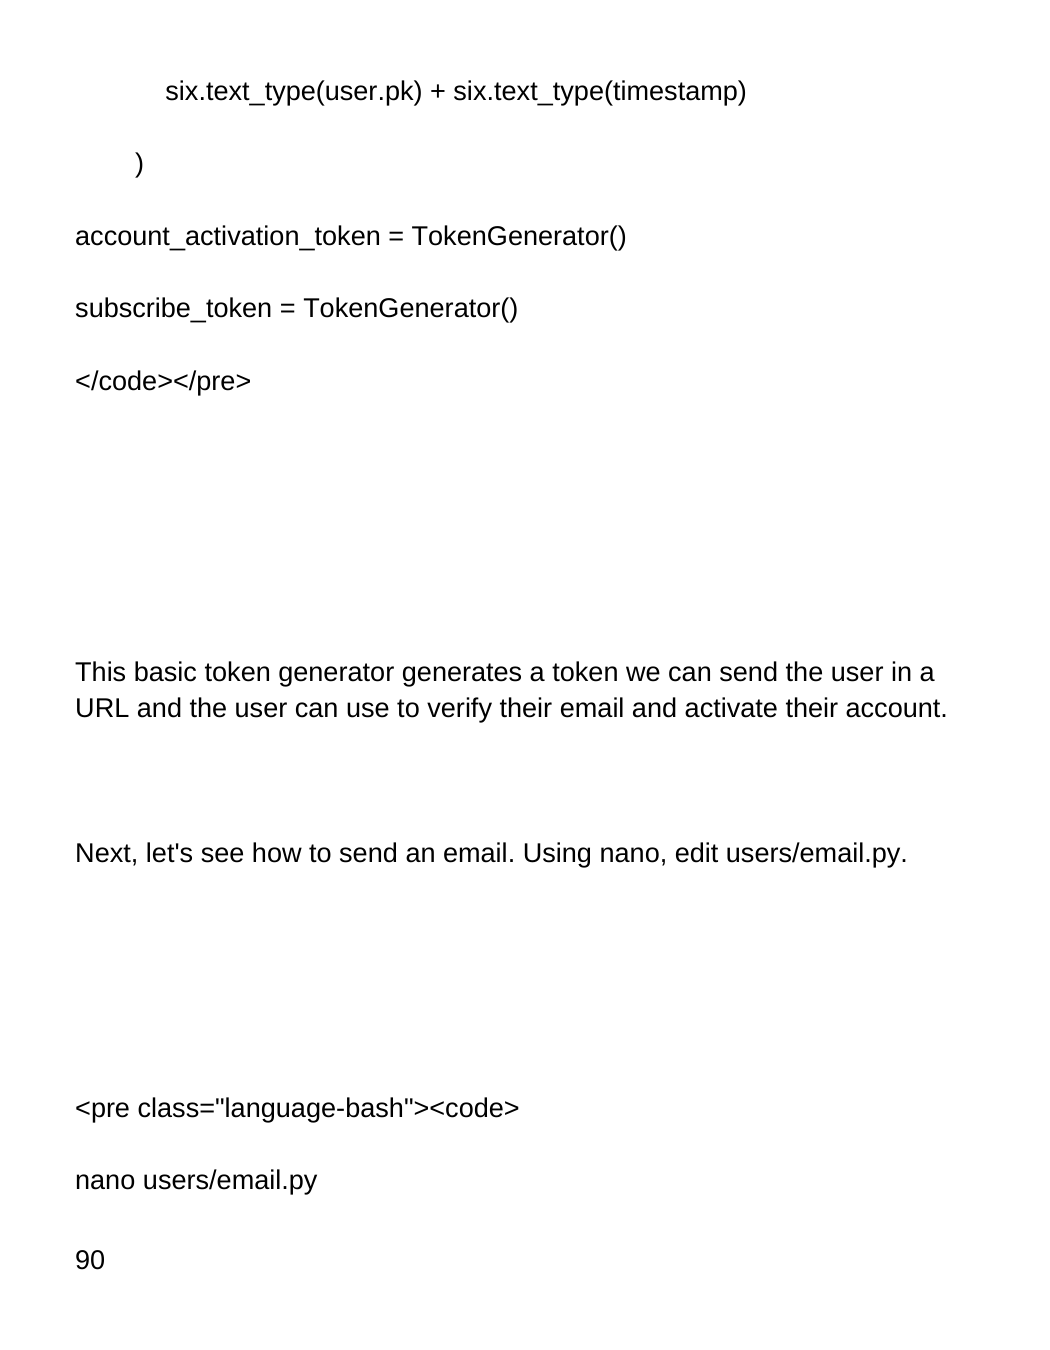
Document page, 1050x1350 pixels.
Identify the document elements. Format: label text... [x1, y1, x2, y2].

text account_activation_token = TokenGenerator() [75, 220, 975, 287]
text nano users/email.py [75, 1164, 975, 1232]
text This basic token generator generates a token we can send the user in a URL and the user can use to verify their email and activate their account. [75, 656, 975, 759]
text </code></pre> [75, 365, 975, 396]
text Next, let's see how to send an email. Using nano, edit users/email.py. [75, 837, 975, 904]
text <pre class="language-bash"><code> [75, 1092, 975, 1159]
text ) [75, 147, 975, 215]
text subscribe_token = TokenGenerator() [75, 292, 975, 360]
text six.text_type(user.pk) + six.text_type(timestamp) [75, 75, 975, 142]
